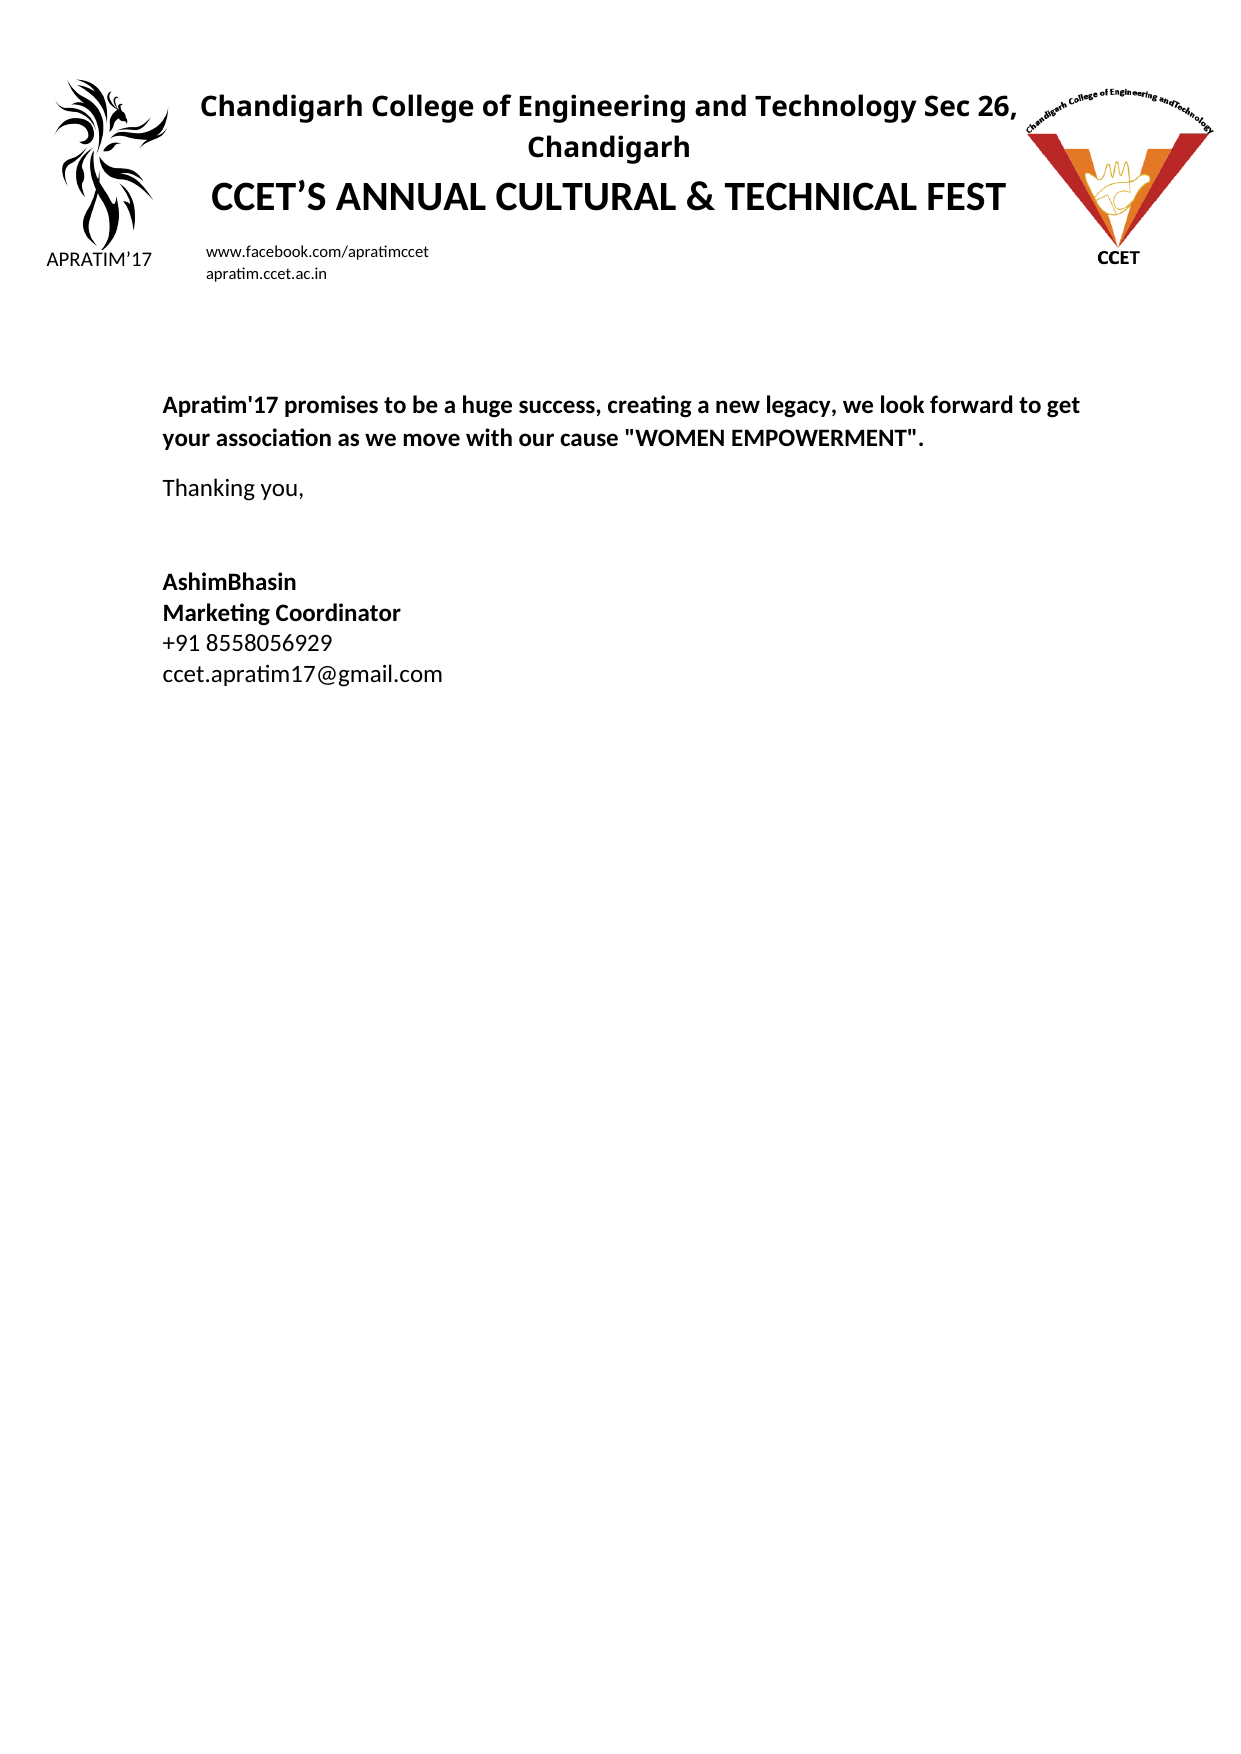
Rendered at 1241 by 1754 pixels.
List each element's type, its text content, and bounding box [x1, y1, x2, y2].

picture [1021, 87, 1219, 269]
text Apratim'17 promises to be a huge success, creating a new legacy, we look forward to get your association as we move with our cause "WOMEN EMPOWERMENT". [162, 389, 1090, 453]
text AshimBhasin Marketing Coordinator +91 8558056929 ccet.apratim17@gmail.com [162, 566, 1090, 688]
picture [33, 73, 185, 250]
text Thanking you, [162, 472, 1090, 503]
